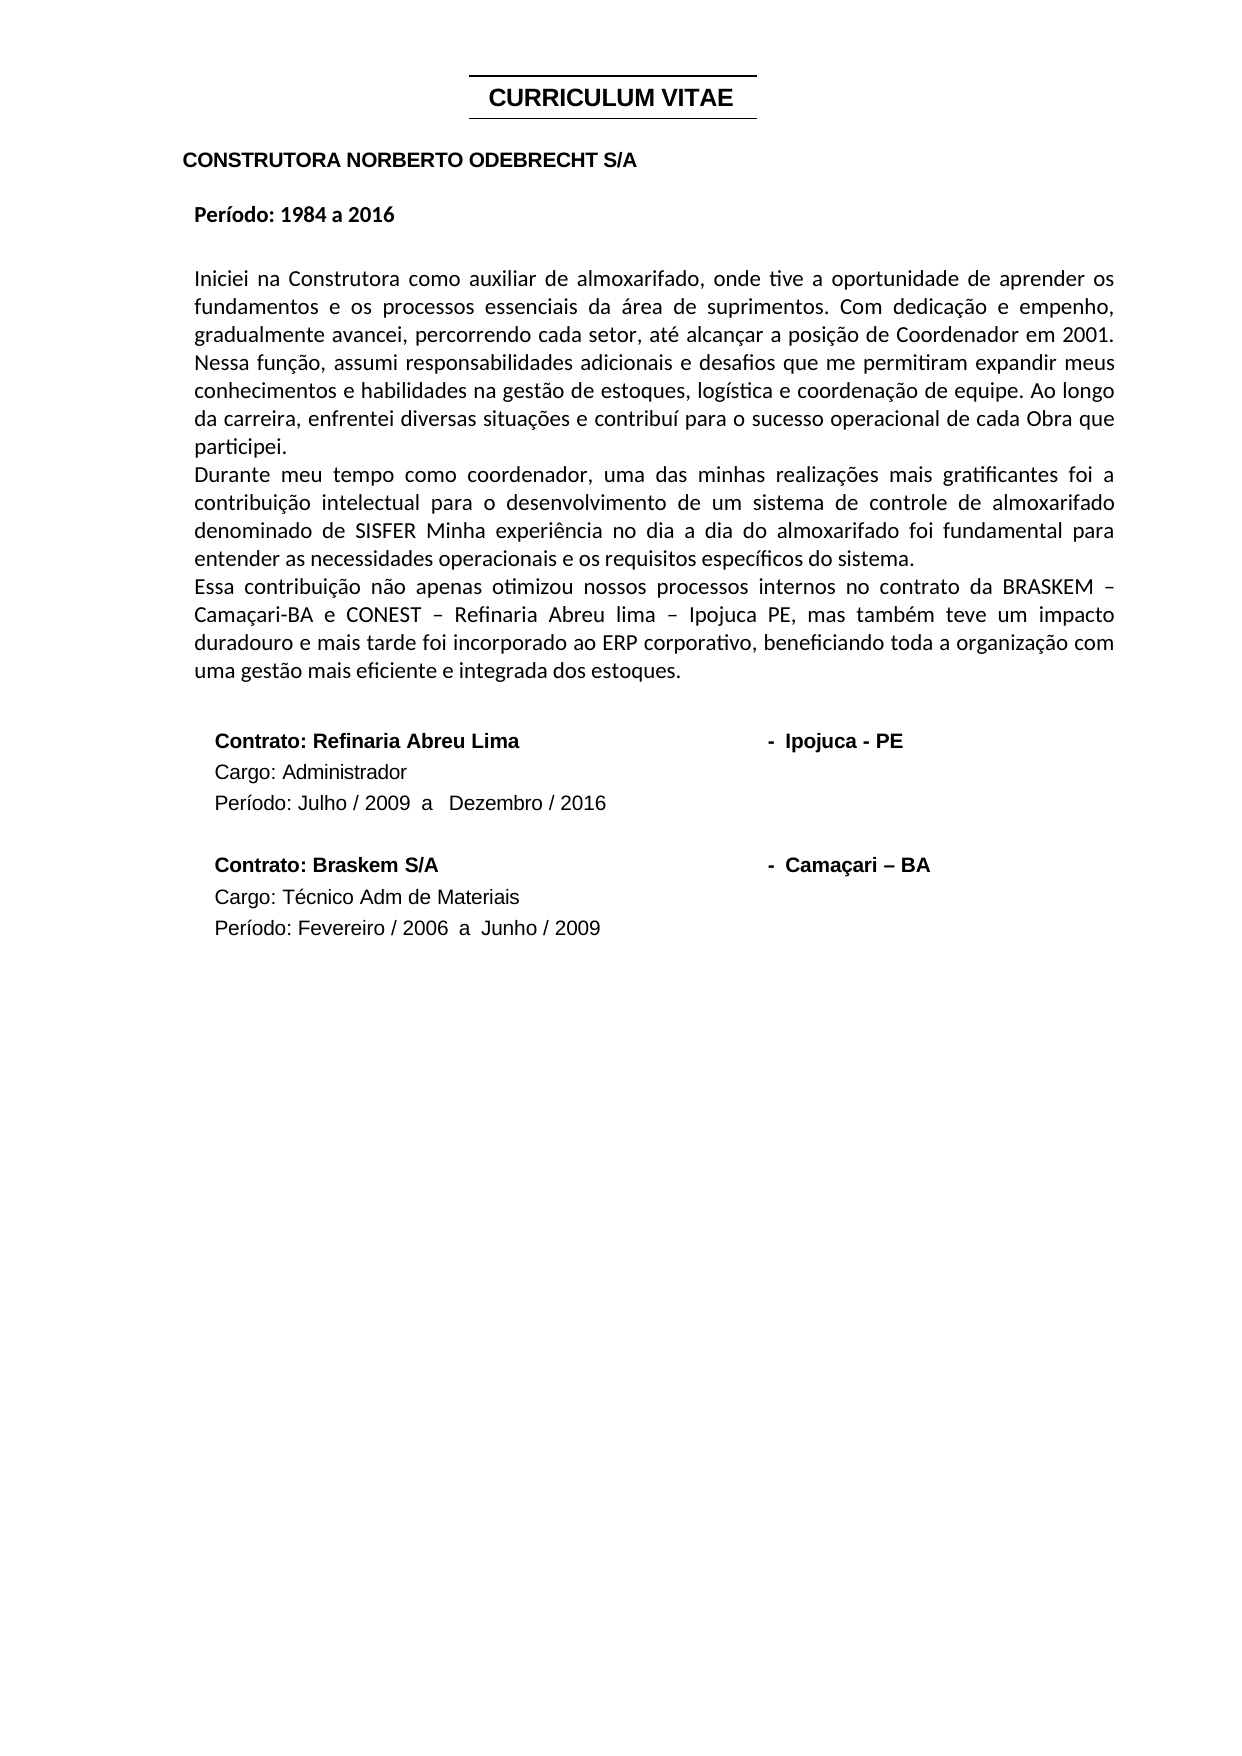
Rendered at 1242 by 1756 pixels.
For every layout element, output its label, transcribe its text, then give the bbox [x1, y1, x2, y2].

subtitle CONSTRUTORA NORBERTO ODEBRECHT S/A [182, 147, 1117, 171]
text Durante meu tempo como coordenador, uma das minhas realizações mais gratificantes foi a contribuição intelectual para o desenvolvimento de um sistema de controle de almoxarifado denominado de SISFER Minha experiência no dia a dia do almoxarifado foi fundamental para entender as necessidades operacionais e os requisitos específicos do sistema. [194, 460, 1117, 572]
subtitle Período: 1984 a 2016 [194, 200, 1117, 228]
subtitle Contrato: Braskem S/A - Camaçari – BA [214, 853, 1117, 877]
text Período: Julho / 2009 a Dezembro / 2016 [214, 791, 1117, 815]
text Período: Fevereiro / 2006 a Junho / 2009 [214, 916, 1117, 940]
text Essa contribuição não apenas otimizou nossos processos internos no contrato da BRASKEM – Camaçari-BA e CONEST – Refinaria Abreu lima – Ipojuca PE, mas também teve um impacto duradouro e mais tarde foi incorporado ao ERP corporativo, beneficiando toda a organização com uma gestão mais eficiente e integrada dos estoques. [194, 572, 1117, 684]
text Cargo: Administrador [214, 760, 1117, 784]
text Cargo: Técnico Adm de Materiais [214, 884, 1117, 908]
subtitle Contrato: Refinaria Abreu Lima - Ipojuca - PE [214, 729, 1117, 753]
text Iniciei na Construtora como auxiliar de almoxarifado, onde tive a oportunidade de aprender os fundamentos e os processos essenciais da área de suprimentos. Com dedicação e empenho, gradualmente avancei, percorrendo cada setor, até alcançar a posição de Coordenador em 2001. Nessa função, assumi responsabilidades adicionais e desafios que me permitiram expandir meus conhecimentos e habilidades na gestão de estoques, logística e coordenação de equipe. Ao longo da carreira, enfrentei diversas situações e contribuí para o sucesso operacional de cada Obra que participei. [194, 264, 1117, 460]
